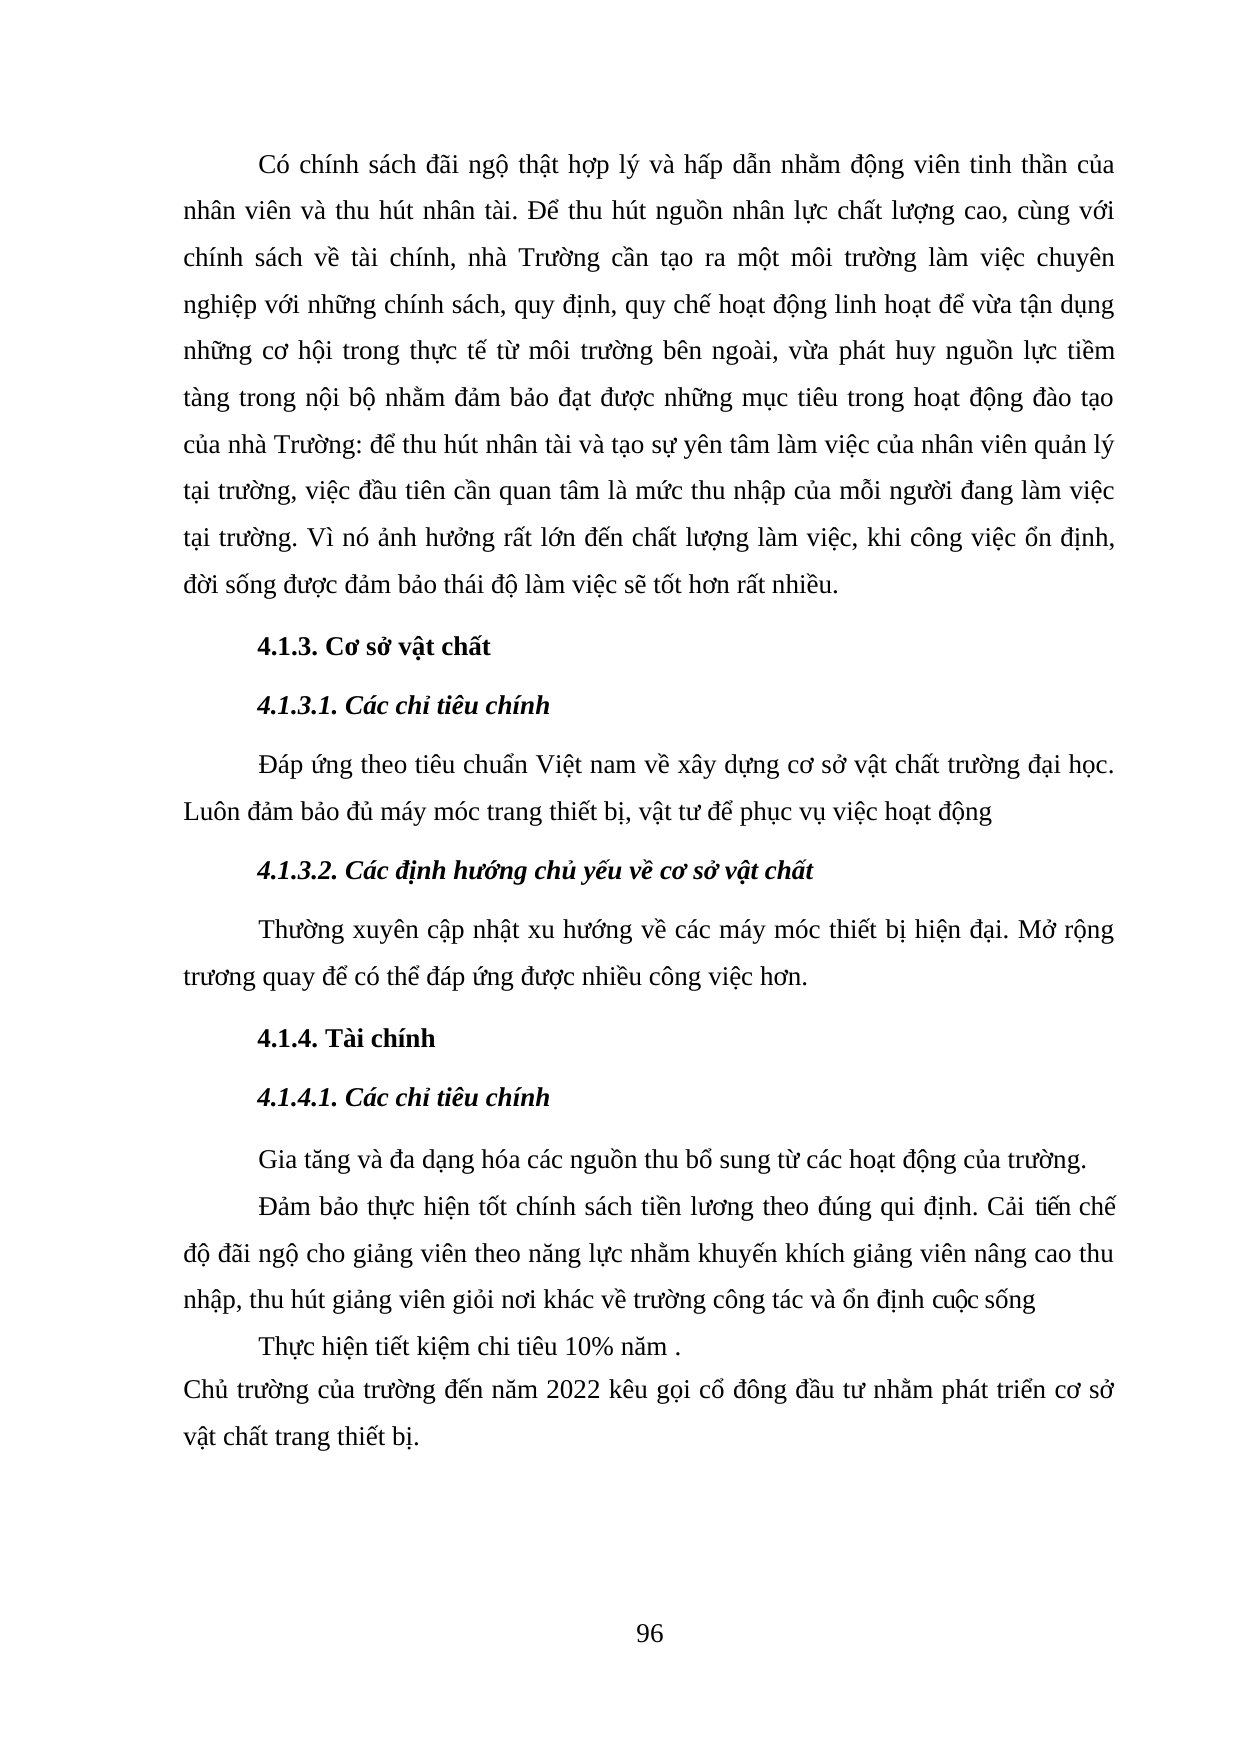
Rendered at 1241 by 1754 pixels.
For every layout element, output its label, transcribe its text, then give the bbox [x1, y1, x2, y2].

text Chủ trường của trường đến năm 2022 kêu gọi cổ đông đầu tư nhằm phát triển cơ sở vật chất trang thiết bị. [183, 1374, 1116, 1451]
subtitle Các định hướng chủ yếu về cơ sở vật chất [257, 854, 1116, 885]
text Đáp ứng theo tiêu chuẩn Việt nam về xây dựng cơ sở vật chất trường đại học. Luôn đảm bảo đủ máy móc trang thiết bị, vật tư để phục vụ việc hoạt động [183, 748, 1116, 826]
subtitle Các chỉ tiêu chính [257, 689, 1116, 720]
text Có chính sách đãi ngộ thật hợp lý và hấp dẫn nhằm động viên tinh thần của nhân viên và thu hút nhân tài. Để thu hút nguồn nhân lực chất lượng cao, cùng với chính sách về tài chính, nhà Trường cần tạo ra một môi trường làm việc chuyên nghiệp với những chính sách, quy định, quy chế hoạt động linh hoạt để vừa tận dụng những cơ hội trong thực tế từ môi trường bên ngoài, vừa phát huy nguồn lực tiềm tàng trong nội bộ nhằm đảm bảo đạt được những mục tiêu trong hoạt động đào tạo của nhà Trường: để thu hút nhân tài và tạo sự yên tâm làm việc của nhân viên quản lý tại trường, việc đầu tiên cần quan tâm là mức thu nhập của mỗi người đang làm việc tại trường. Vì nó ảnh hưởng rất lớn đến chất lượng làm việc, khi công việc ổn định, đời sống được đảm bảo thái độ làm việc sẽ tốt hơn rất nhiều. [183, 148, 1116, 599]
list Đảm bảo thực hiện tốt chính sách tiền lương theo đúng qui định. Cải tiến chế độ đãi ngộ cho giảng viên theo năng lực nhằm khuyến khích giảng viên nâng cao thu nhập, thu hút giảng viên giỏi nơi khác về trường công tác và ổn định cuộc sống [183, 1190, 1116, 1314]
subtitle Tài chính [183, 1022, 1116, 1053]
subtitle Các chỉ tiêu chính [257, 1081, 1116, 1112]
list Thực hiện tiết kiệm chi tiêu 10% năm . [183, 1330, 1116, 1361]
subtitle Cơ sở vật chất [183, 630, 1116, 661]
list Gia tăng và đa dạng hóa các nguồn thu bổ sung từ các hoạt động của trường. [183, 1143, 1116, 1174]
text Thường xuyên cập nhật xu hướng về các máy móc thiết bị hiện đại. Mở rộng trương quay để có thể đáp ứng được nhiều công việc hơn. [183, 913, 1116, 991]
